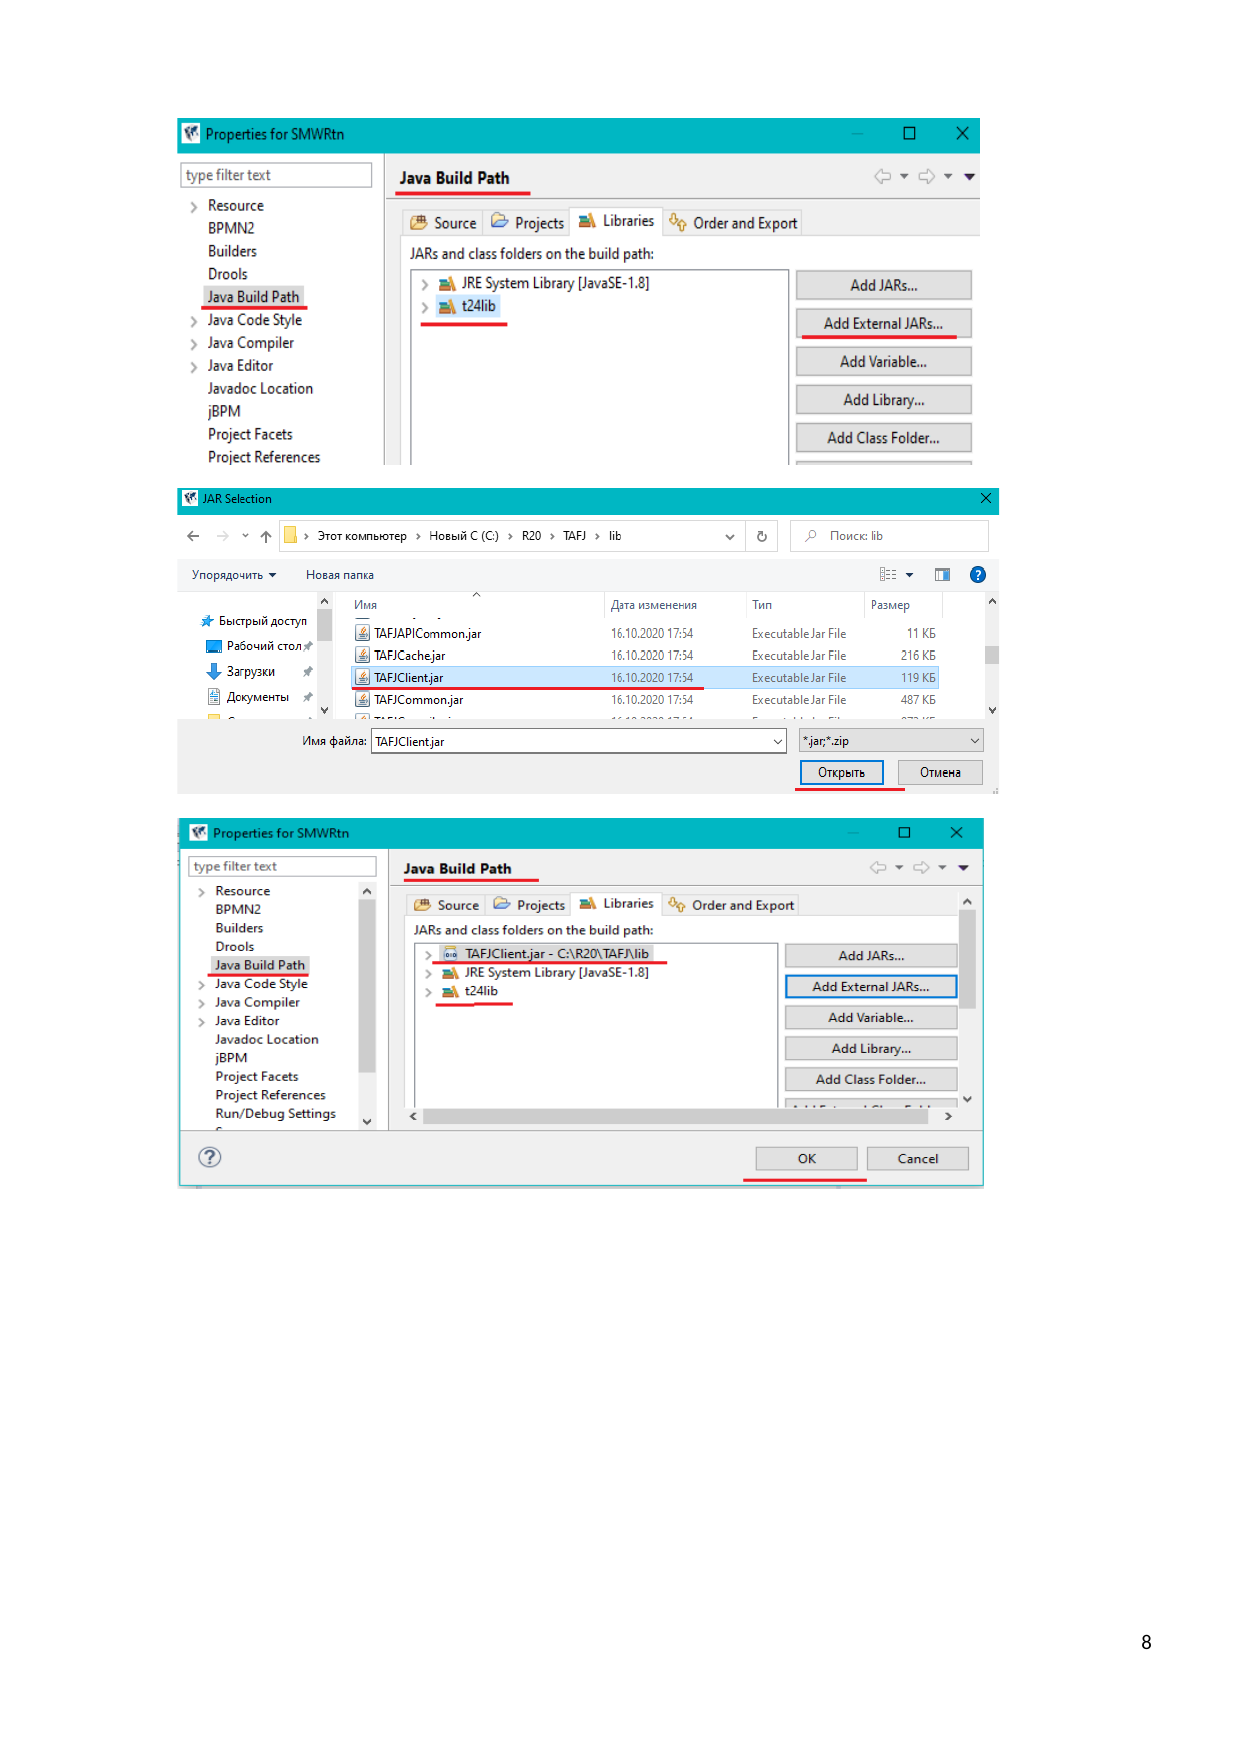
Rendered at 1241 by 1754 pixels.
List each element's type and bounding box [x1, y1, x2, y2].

picture [177, 818, 984, 1189]
picture [177, 118, 980, 465]
picture [177, 488, 1000, 794]
